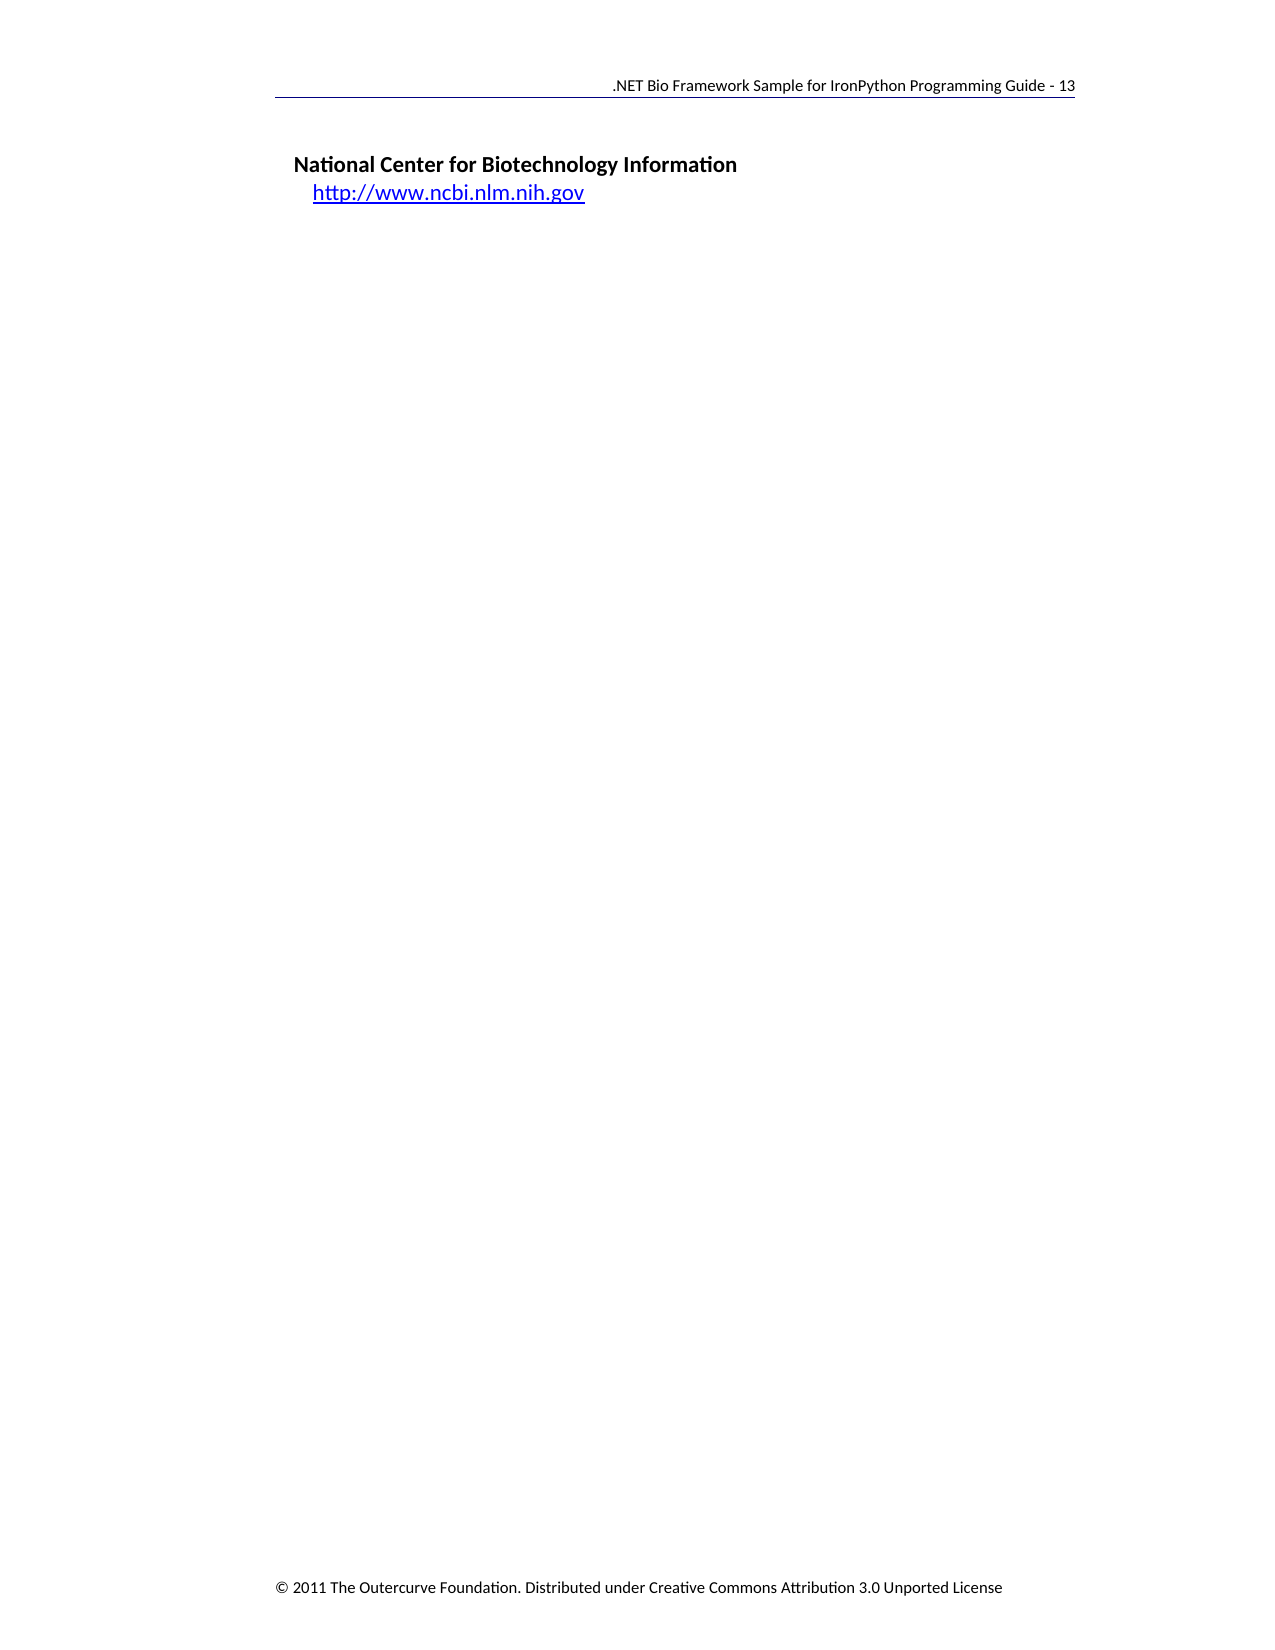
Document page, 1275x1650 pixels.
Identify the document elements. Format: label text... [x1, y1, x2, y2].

text http://www.ncbi.nlm.nih.gov [312, 178, 1075, 206]
text National Center for Biotechnology Information [294, 150, 1075, 178]
